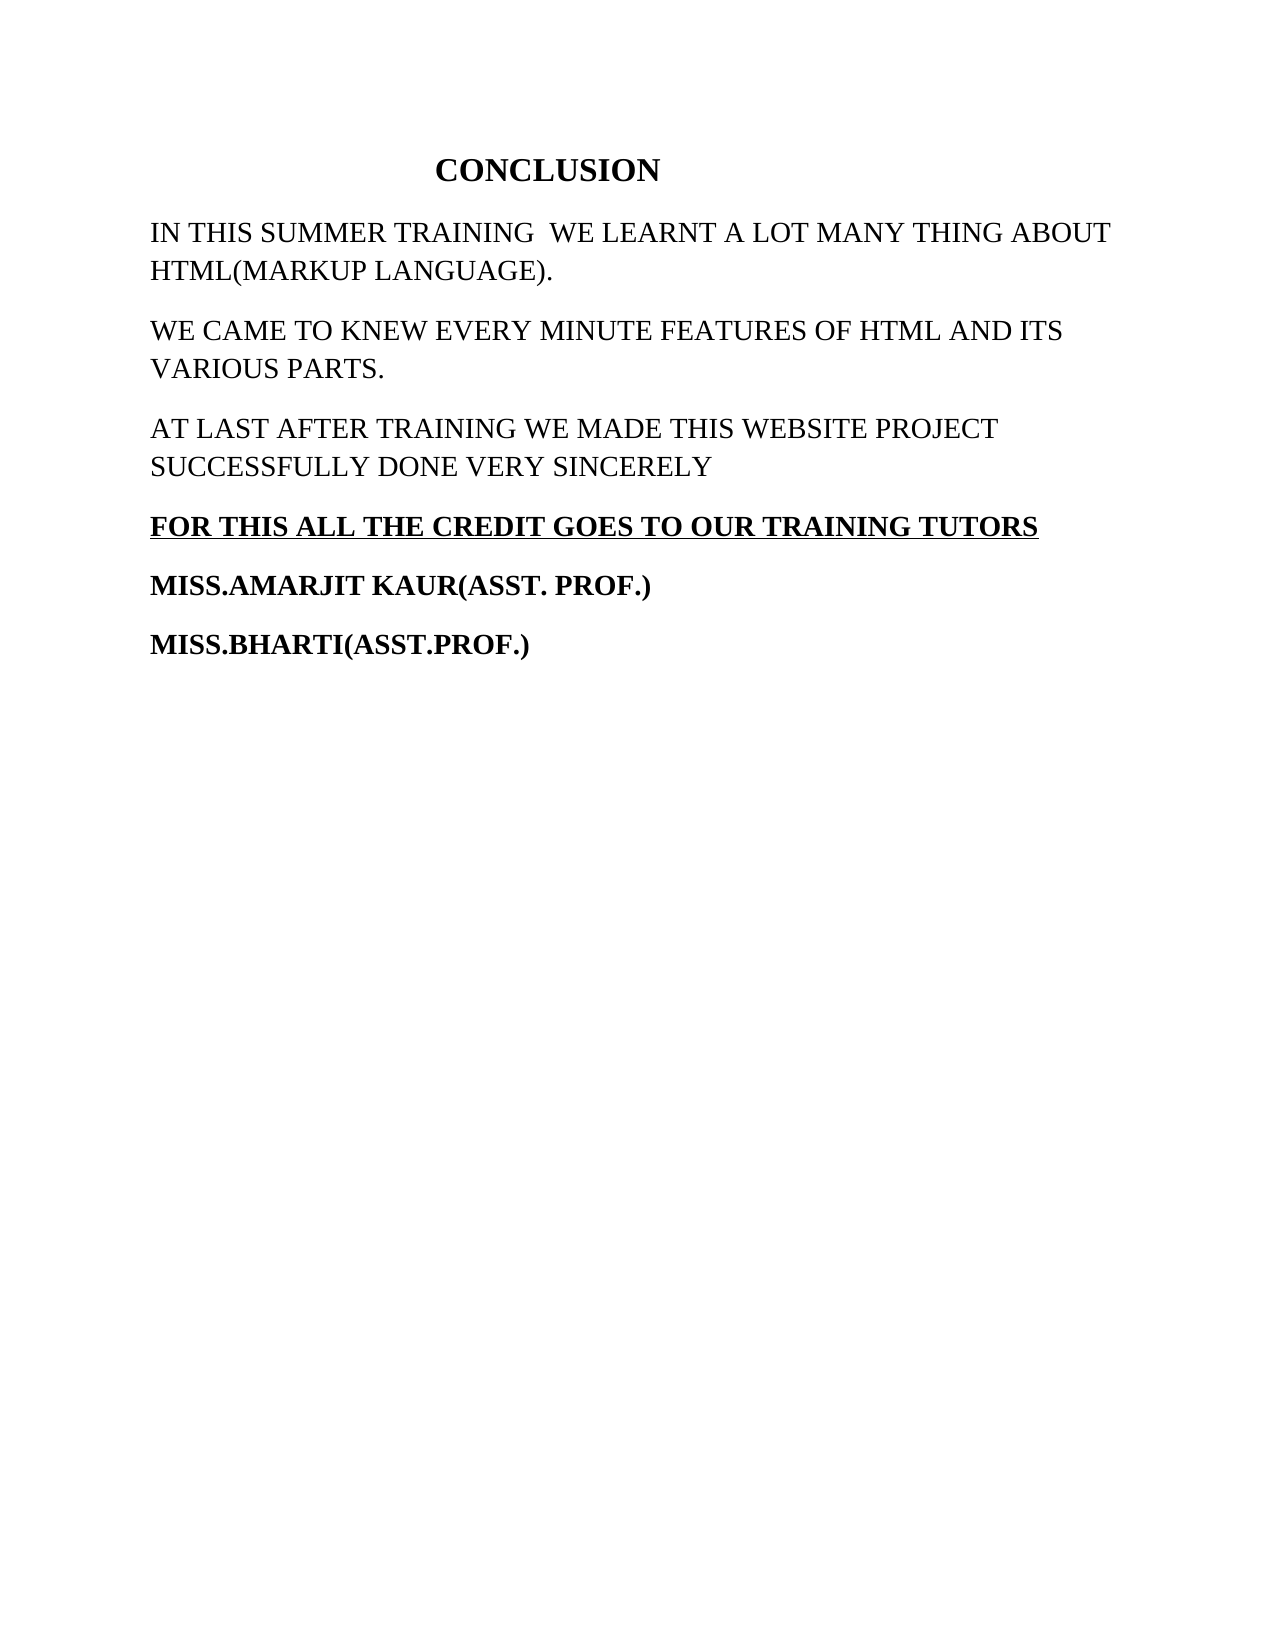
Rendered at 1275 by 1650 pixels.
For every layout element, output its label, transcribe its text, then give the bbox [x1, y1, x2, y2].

text FOR THIS ALL THE CREDIT GOES TO OUR TRAINING TUTORS [150, 509, 1125, 542]
text IN THIS SUMMER TRAINING WE LEARNT A LOT MANY THING ABOUT HTML(MARKUP LANGUAGE). [150, 215, 1125, 287]
text AT LAST AFTER TRAINING WE MADE THIS WEBSITE PROJECT SUCCESSFULLY DONE VERY SINCERELY [150, 411, 1125, 483]
text MISS.AMARJIT KAUR(ASST. PROF.) [150, 568, 1125, 602]
text MISS.BHARTI(ASST.PROF.) [150, 627, 1125, 661]
text WE CAME TO KNEW EVERY MINUTE FEATURES OF HTML AND ITS VARIOUS PARTS. [150, 313, 1125, 385]
text CONCLUSION [150, 150, 1125, 188]
